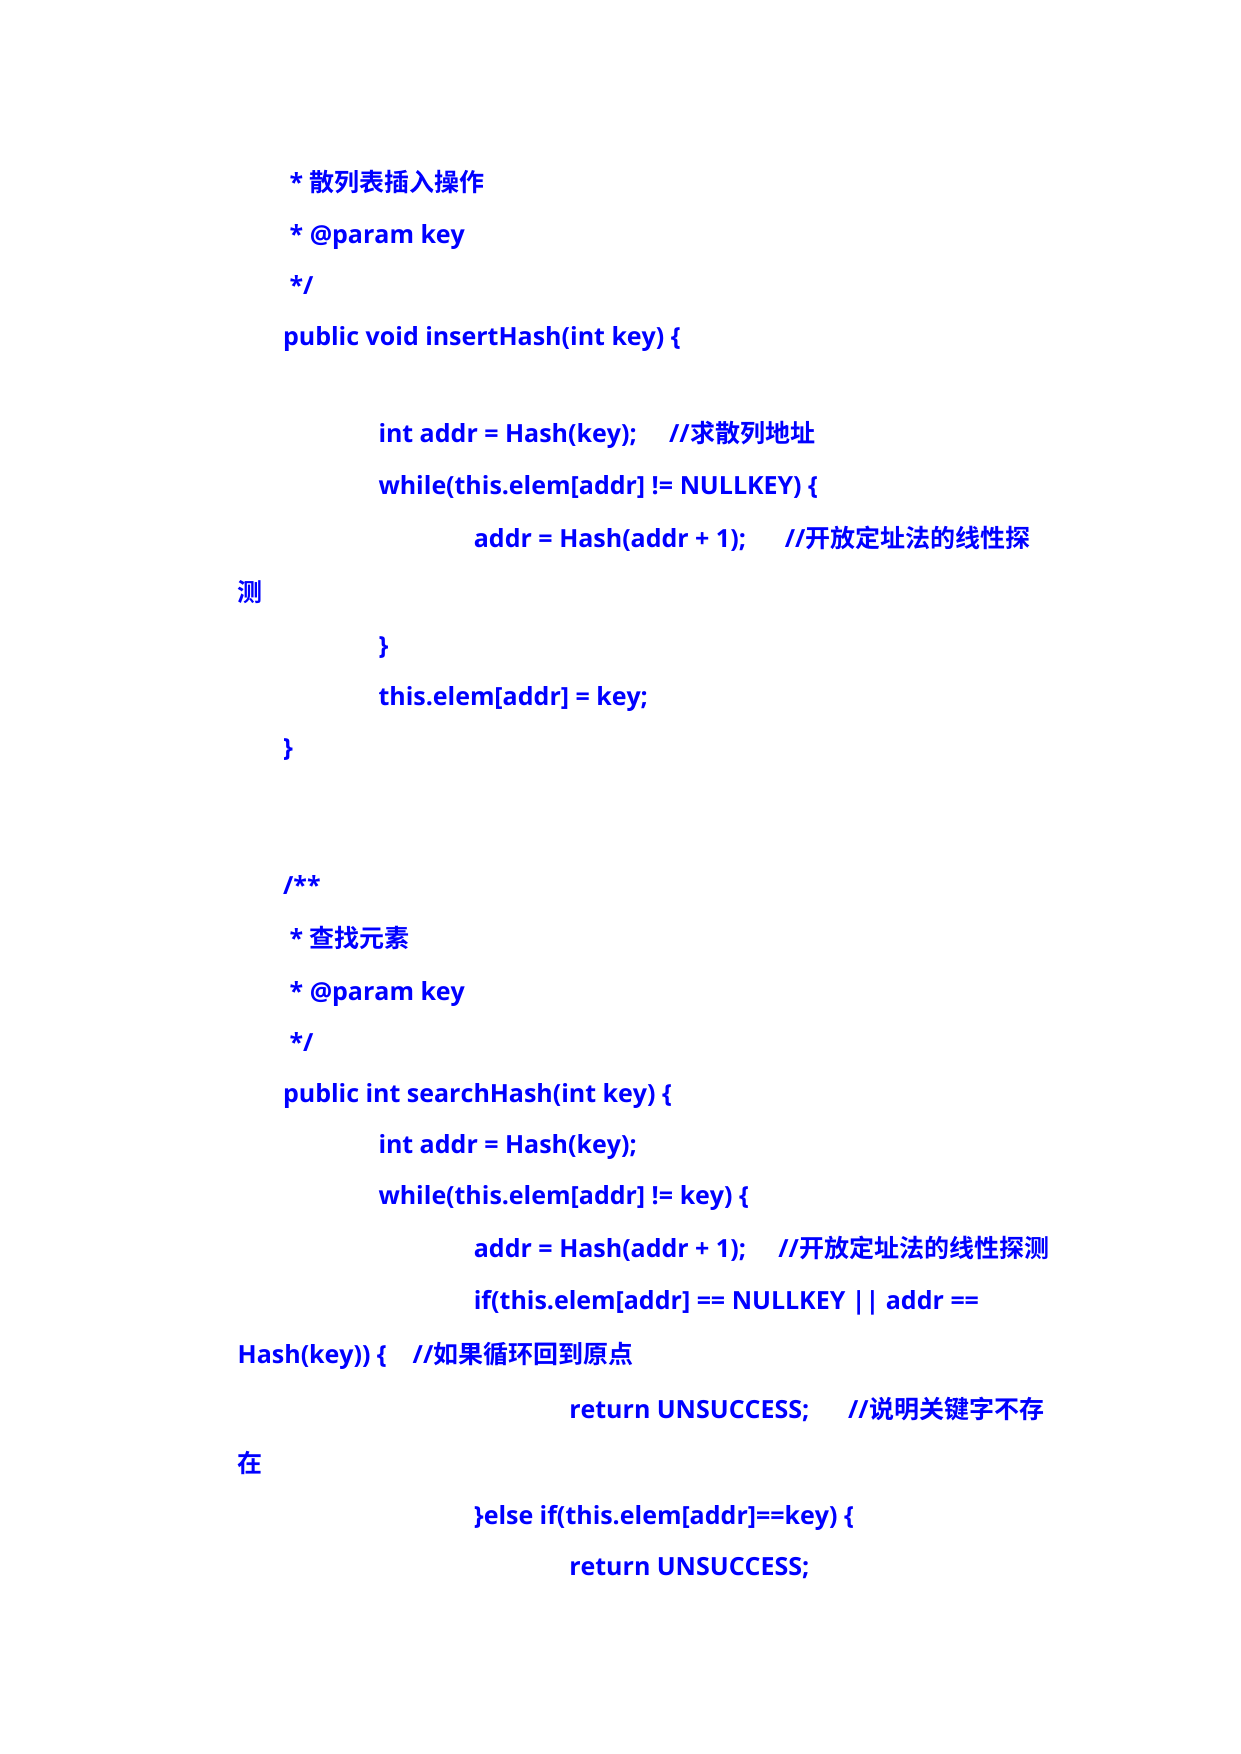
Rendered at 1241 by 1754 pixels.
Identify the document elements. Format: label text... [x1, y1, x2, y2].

list /** [237, 868, 1053, 902]
list }else if(this.elem[addr]==key) { [237, 1498, 1053, 1532]
list */ [237, 1024, 1053, 1058]
list public int searchHash(int key) { [237, 1075, 1053, 1109]
list this.elem[addr] = key; [237, 678, 1053, 712]
list int addr = Hash(key); [237, 1126, 1053, 1160]
list int addr = Hash(key); //求散列地址 [237, 413, 1053, 449]
list * 散列表插入操作 [237, 162, 1053, 198]
list } [237, 729, 1053, 763]
list return UNSUCCESS; //说明关键字不存在 [237, 1389, 1053, 1480]
list */ [237, 267, 1053, 301]
list addr = Hash(addr + 1); //开放定址法的线性探测 [237, 518, 1053, 609]
list * 查找元素 [237, 919, 1053, 955]
list while(this.elem[addr] != key) { [237, 1177, 1053, 1211]
list public void insertHash(int key) { [237, 318, 1053, 352]
list * @param key [237, 216, 1053, 250]
list return UNSUCCESS; [237, 1549, 1053, 1583]
list } [237, 627, 1053, 661]
list while(this.elem[addr] != NULLKEY) { [237, 467, 1053, 502]
list * @param key [237, 973, 1053, 1007]
list if(this.elem[addr] == NULLKEY || addr == Hash(key)) { //如果循环回到原点 [237, 1283, 1053, 1371]
list addr = Hash(addr + 1); //开放定址法的线性探测 [237, 1228, 1053, 1264]
